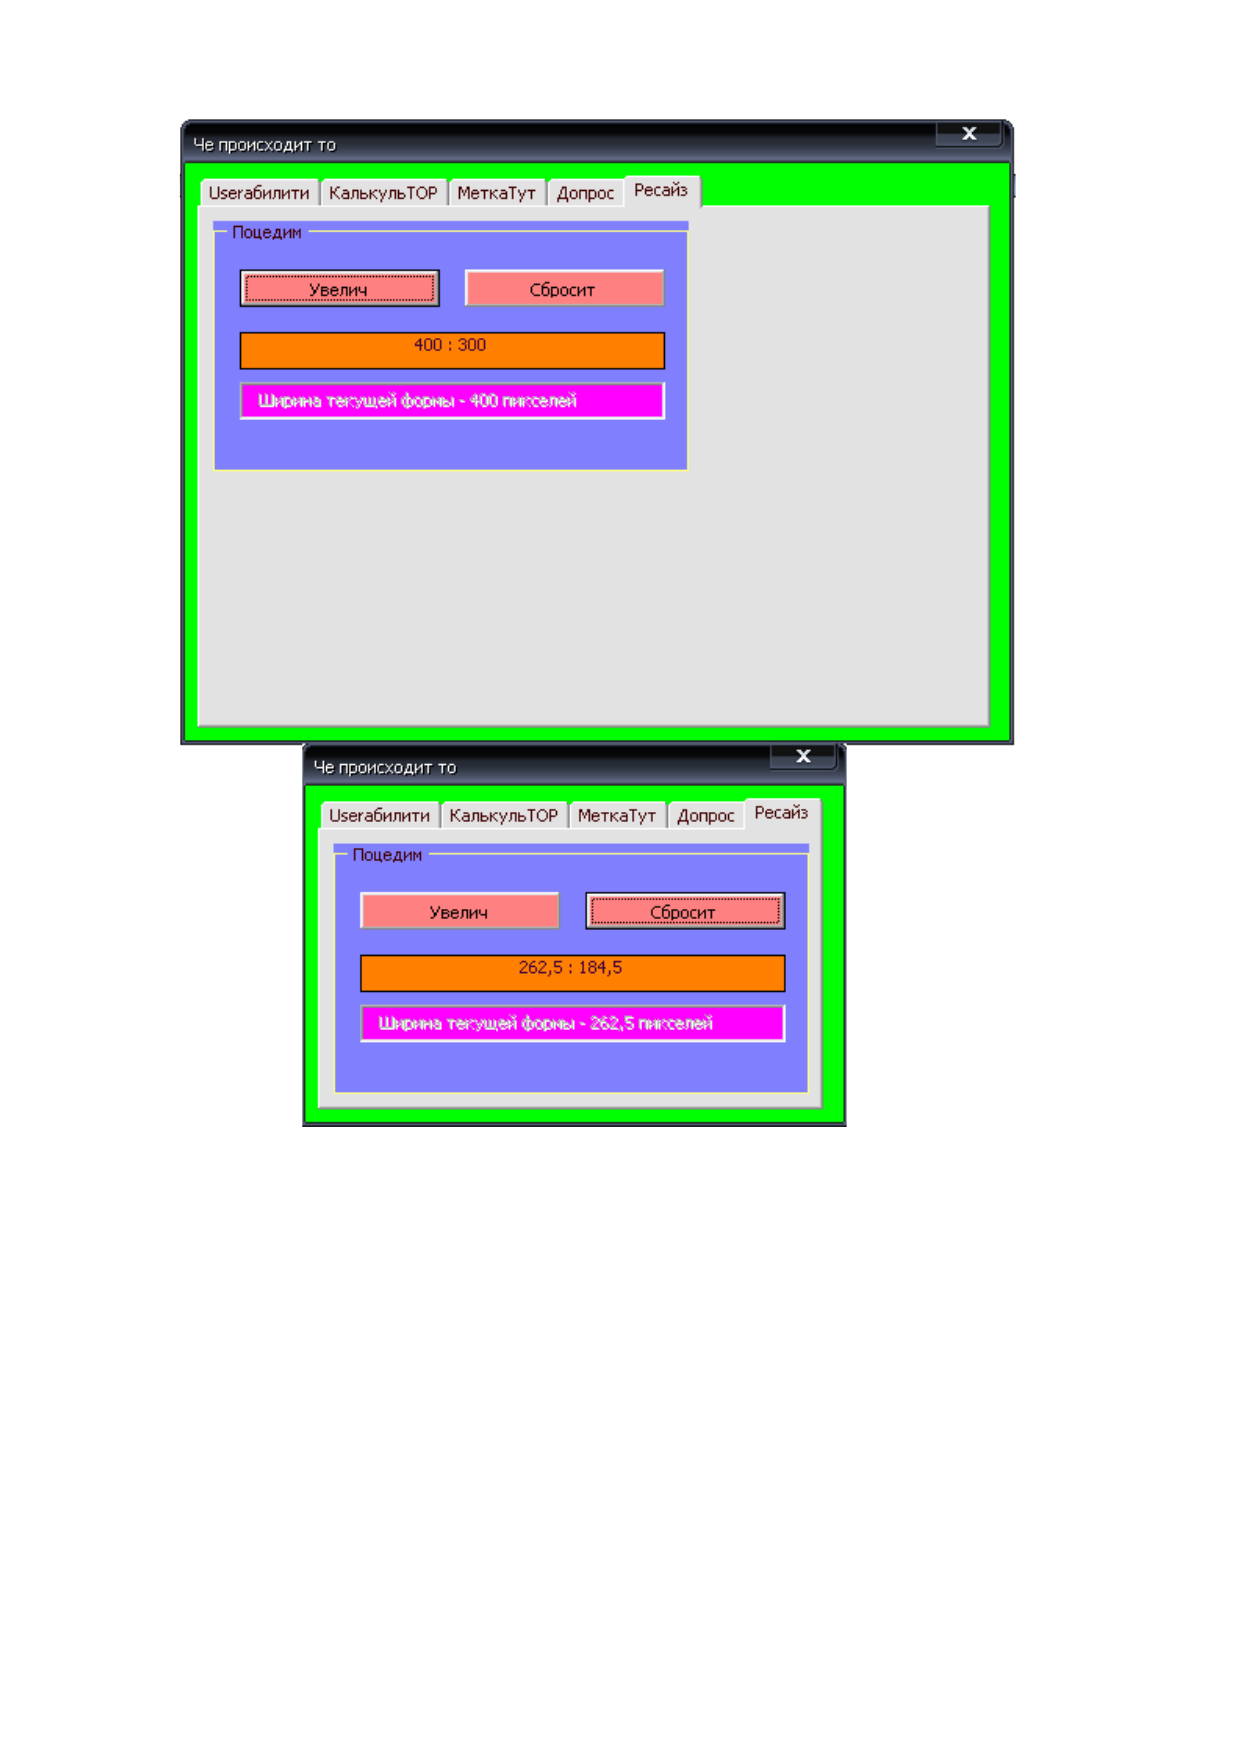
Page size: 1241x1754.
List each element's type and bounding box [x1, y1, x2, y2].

picture [179, 118, 1019, 1127]
